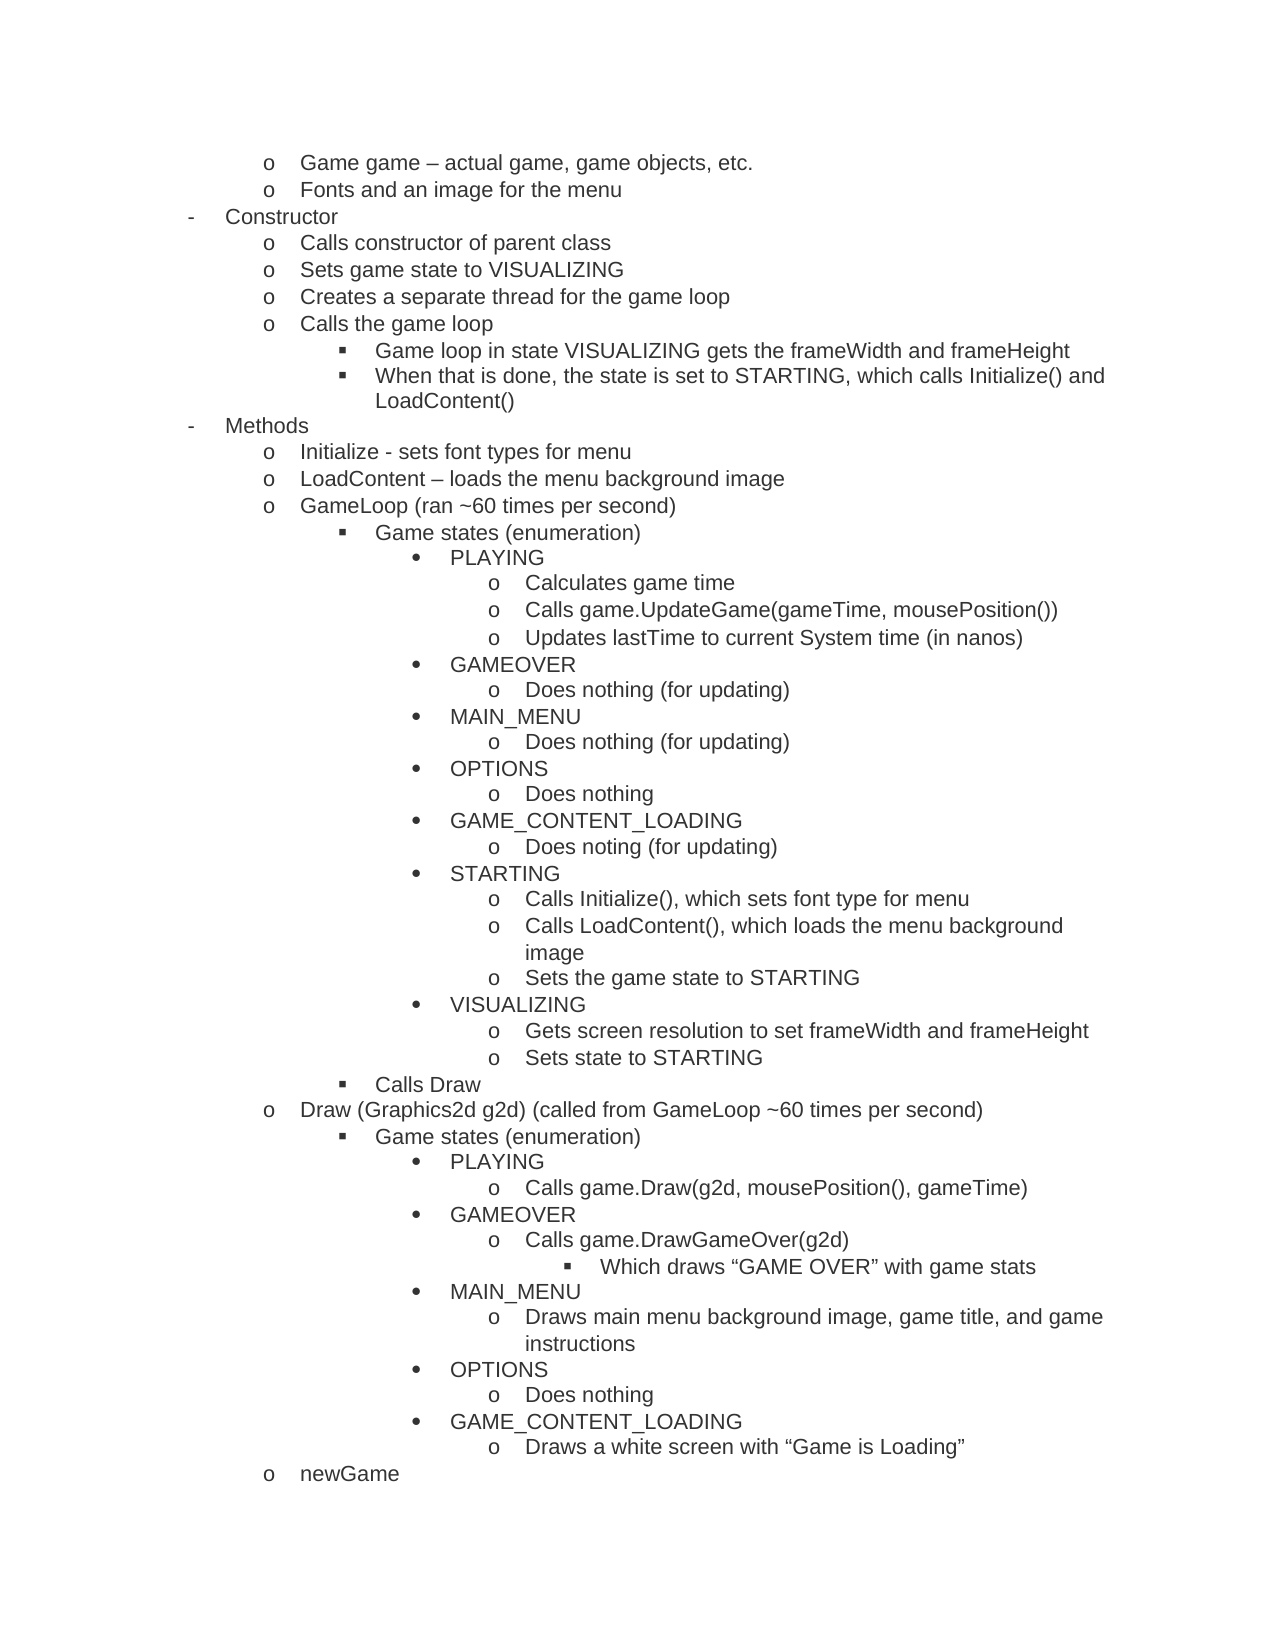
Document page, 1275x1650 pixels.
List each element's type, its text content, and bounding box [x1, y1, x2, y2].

list Does nothing (for updating) [487, 729, 1125, 756]
list Does nothing [487, 781, 1125, 808]
list Draws a white screen with “Game is Loading” [487, 1434, 1125, 1461]
list Calls game.DrawGameOver(g2d) [487, 1227, 1125, 1254]
list Calls game.Draw(g2d, mousePosition(), gameTime) [487, 1174, 1125, 1201]
list Draws main menu background image, game title, and game instructions [487, 1304, 1125, 1356]
list OPTIONS [412, 756, 1125, 781]
list Calls game.UpdateGame(gameTime, mousePosition()) [487, 597, 1125, 624]
list MAIN_MENU [412, 704, 1125, 729]
list MAIN_MENU [412, 1279, 1125, 1304]
list Updates lastTime to current System time (in nanos) [487, 624, 1125, 651]
list Calls constructor of parent class [262, 229, 1125, 256]
list Game game – actual game, game objects, etc. [262, 150, 1125, 177]
list Which draws “GAME OVER” with game stats [562, 1254, 1125, 1279]
list Methods [187, 413, 1125, 438]
list GAME_CONTENT_LOADING [412, 808, 1125, 833]
list PLAYING [412, 1149, 1125, 1174]
list Initialize - sets font types for menu [262, 438, 1125, 466]
list newGame [262, 1461, 1125, 1488]
list Gets screen resolution to set frameWidth and frameHeight [487, 1017, 1125, 1044]
list Fonts and an image for the menu [262, 177, 1125, 204]
list VISUALIZING [412, 992, 1125, 1017]
list Calculates game time [487, 570, 1125, 597]
list Constructor [187, 204, 1125, 229]
list Sets the game state to STARTING [487, 965, 1125, 992]
list Game states (enumeration) [337, 1124, 1125, 1149]
list Calls the game loop [262, 311, 1125, 338]
list GameLoop (ran ~60 times per second) [262, 493, 1125, 520]
list STARTING [412, 861, 1125, 886]
list Does noting (for updating) [487, 833, 1125, 861]
list GAMEOVER [412, 651, 1125, 677]
list Does nothing (for updating) [487, 677, 1125, 704]
list Sets state to STARTING [487, 1044, 1125, 1072]
list When that is done, the state is set to STARTING, which calls Initialize() and LoadContent() [337, 363, 1125, 413]
list PLAYING [412, 545, 1125, 570]
list Draw (Graphics2d g2d) (called from GameLoop ~60 times per second) [262, 1097, 1125, 1124]
list OPTIONS [412, 1356, 1125, 1382]
list Calls LoadContent(), which loads the menu background image [487, 913, 1125, 965]
list Calls Initialize(), which sets font type for menu [487, 886, 1125, 913]
list LoadContent – loads the menu background image [262, 466, 1125, 493]
list GAMEOVER [412, 1201, 1125, 1227]
list Game loop in state VISUALIZING gets the frameWidth and frameHeight [337, 338, 1125, 363]
list Creates a separate thread for the game loop [262, 283, 1125, 311]
list Calls Draw [337, 1072, 1125, 1097]
list Sets game state to VISUALIZING [262, 256, 1125, 283]
list Game states (enumeration) [337, 520, 1125, 545]
list Does nothing [487, 1382, 1125, 1409]
list GAME_CONTENT_LOADING [412, 1409, 1125, 1434]
